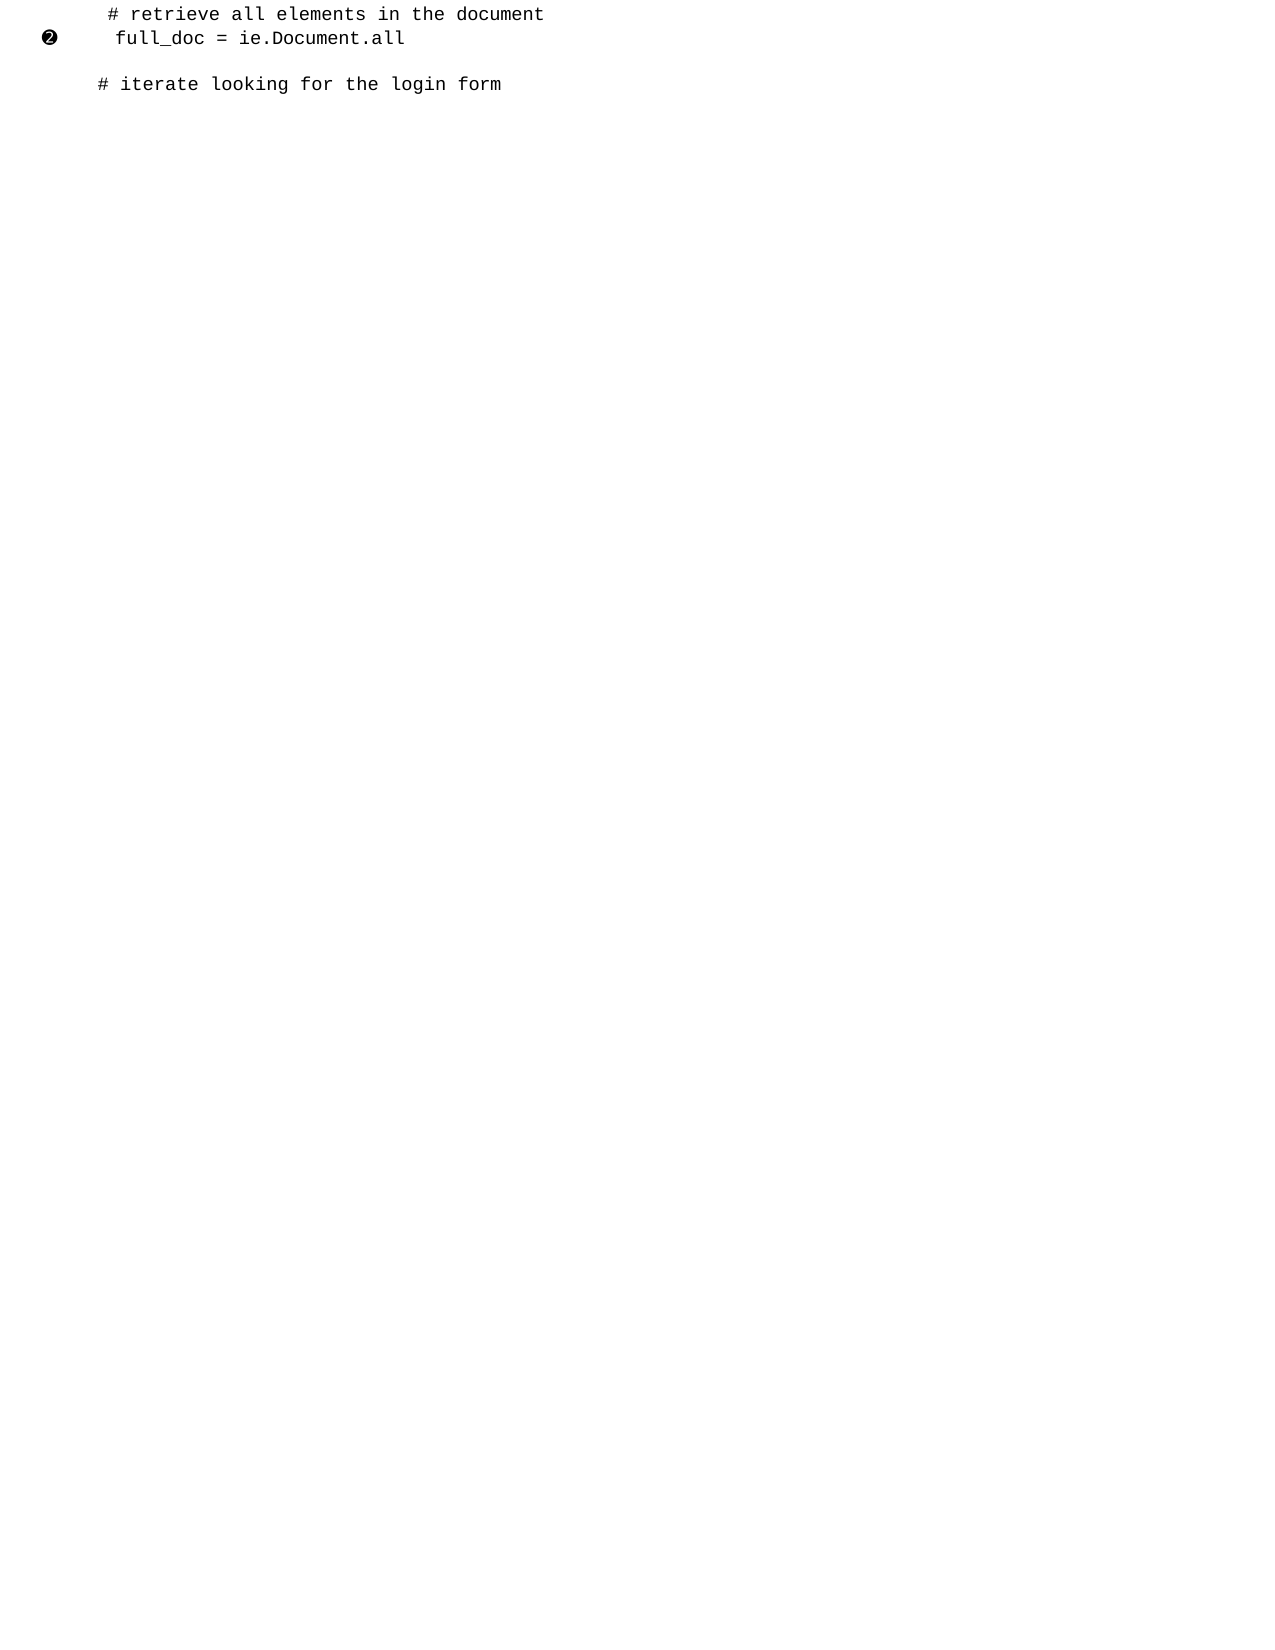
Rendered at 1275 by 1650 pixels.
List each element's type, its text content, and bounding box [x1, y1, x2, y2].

text ➋ full_doc = ie.Document.all [42, 25, 1275, 49]
text # iterate looking for the login form [0, 74, 501, 96]
text # retrieve all elements in the document [107, 4, 1275, 25]
